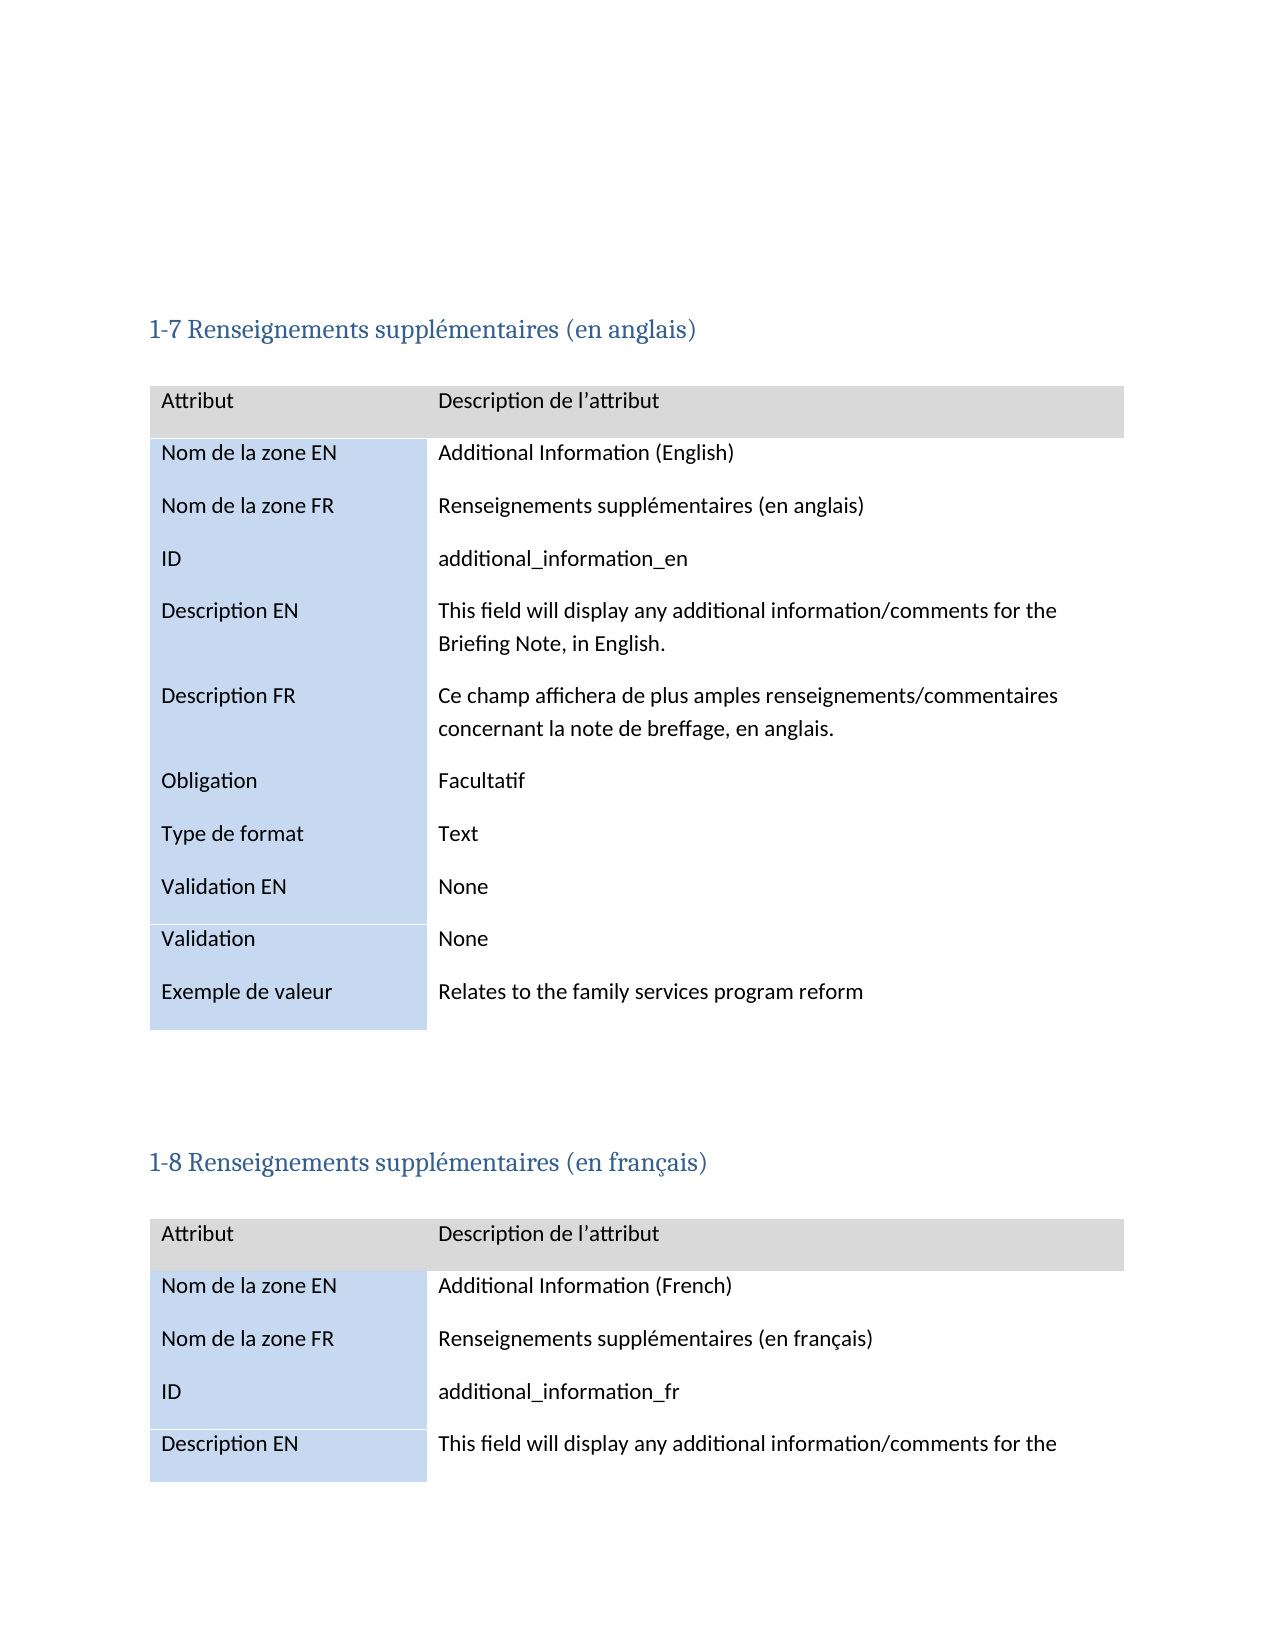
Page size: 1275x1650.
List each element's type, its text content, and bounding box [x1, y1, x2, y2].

table_cell ID [150, 544, 427, 597]
table_cell None [427, 925, 1124, 977]
table_header Attribut [150, 1219, 427, 1271]
subtitle 1-7 Renseignements supplémentaires (en anglais) [150, 314, 1228, 381]
table_cell Renseignements supplémentaires (en anglais) [427, 491, 1124, 544]
table_cell Ce champ affichera de plus amples renseignements/commentaires concernant la note de breffage, en anglais. [427, 681, 1124, 766]
table_cell Renseignements supplémentaires (en français) [427, 1324, 1124, 1377]
table_cell additional_information_en [427, 544, 1124, 597]
table_header Description de l’attribut [427, 1219, 1124, 1271]
table_cell Validation [150, 925, 427, 977]
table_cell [427, 1430, 1124, 1482]
table_cell Nom de la zone EN [150, 439, 427, 491]
table_cell Description EN [150, 1430, 427, 1482]
table_cell Relates to the family services program reform [427, 977, 1124, 1030]
table_cell ID [150, 1377, 427, 1429]
table_cell Facultatif [427, 766, 1124, 819]
table_cell Additional Information (French) [427, 1271, 1124, 1324]
table_cell Nom de la zone EN [150, 1271, 427, 1324]
table_header Description de l’attribut [427, 386, 1124, 438]
table_cell Type de format [150, 819, 427, 872]
table_cell Obligation [150, 766, 427, 819]
table_cell Text [427, 819, 1124, 872]
table_cell Additional Information (English) [427, 439, 1124, 491]
table_cell Description FR [150, 681, 427, 766]
table_cell This field will display any additional information/comments for the Briefing Note, in English. [427, 597, 1124, 681]
table_cell None [427, 872, 1124, 924]
table_header Attribut [150, 386, 427, 438]
table_cell additional_information_fr [427, 1377, 1124, 1429]
table_cell Nom de la zone FR [150, 491, 427, 544]
table_cell Validation EN [150, 872, 427, 924]
table_cell Description EN [150, 597, 427, 681]
subtitle 1-8 Renseignements supplémentaires (en français) [150, 1147, 1228, 1214]
table_cell Exemple de valeur [150, 977, 427, 1030]
table_cell Nom de la zone FR [150, 1324, 427, 1377]
